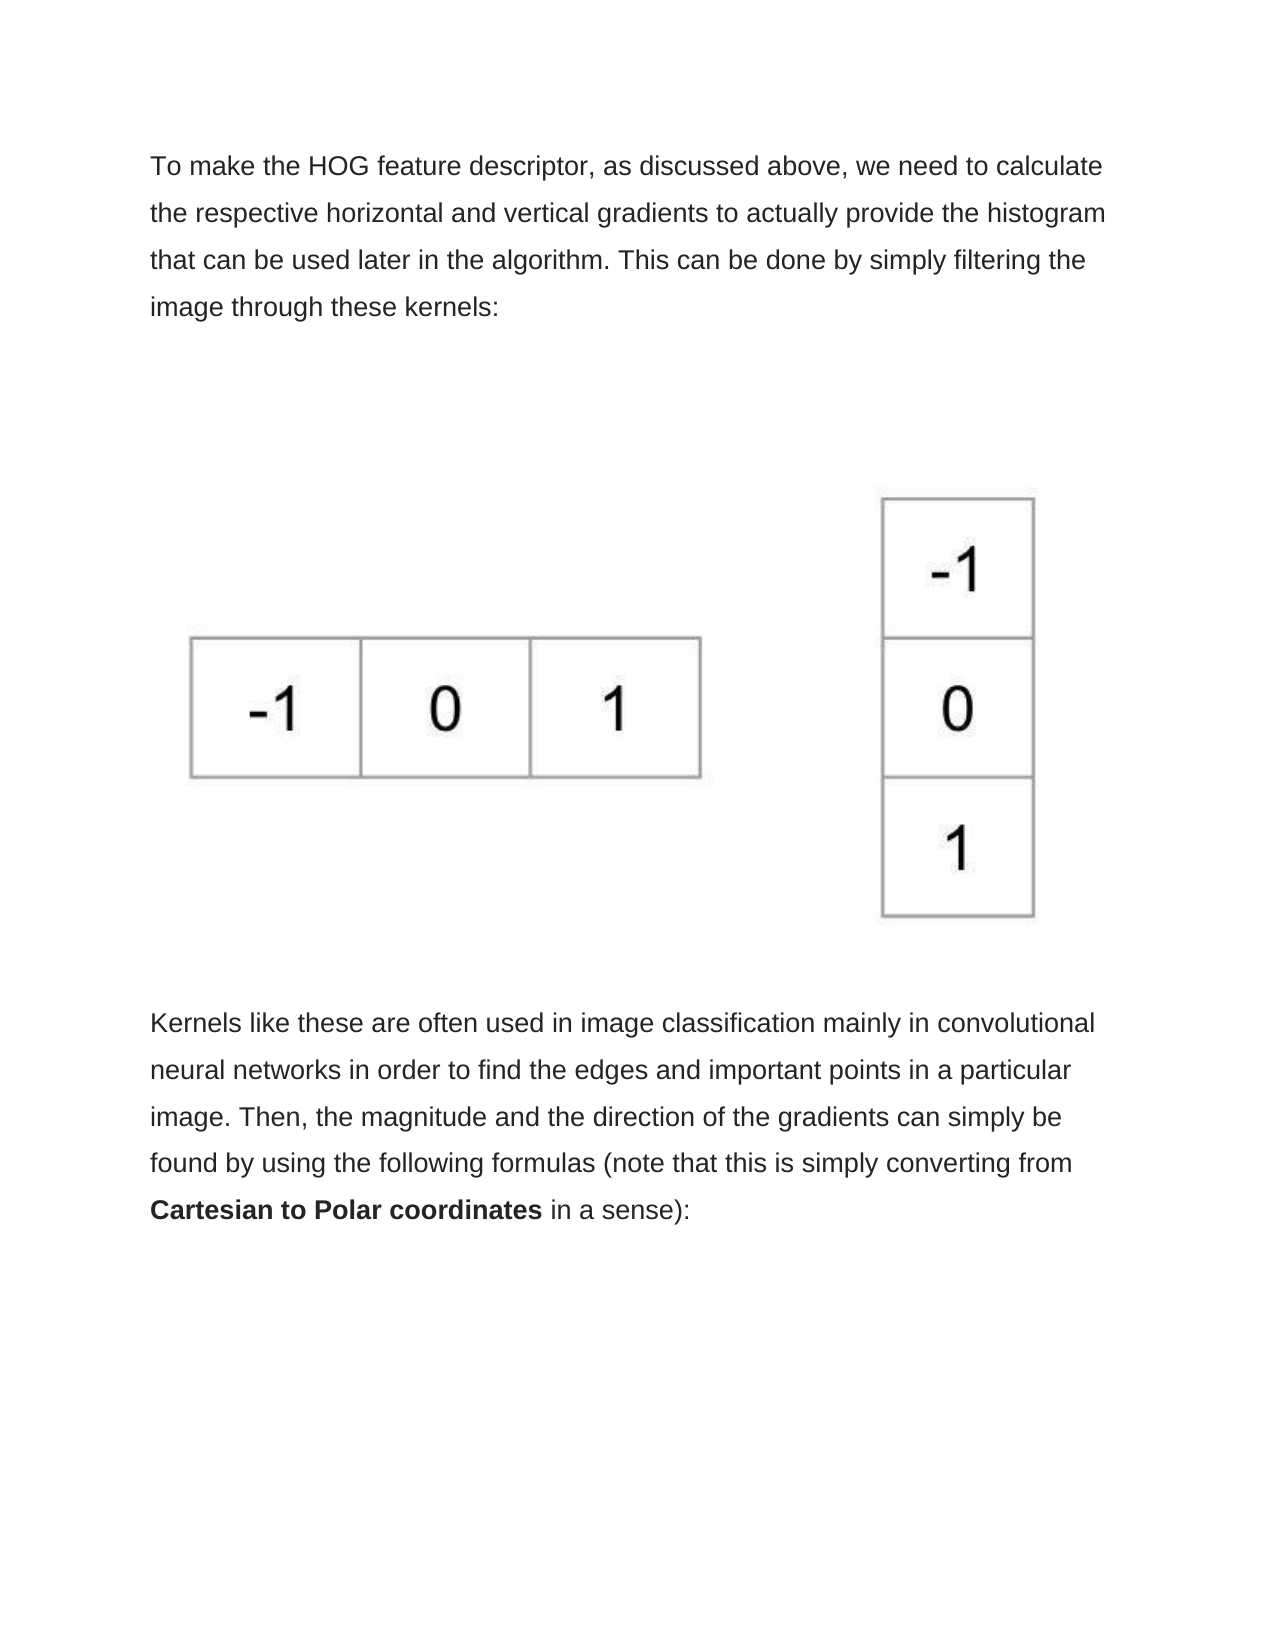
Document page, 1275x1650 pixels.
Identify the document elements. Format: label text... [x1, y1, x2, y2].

text Kernels like these are often used in image classification mainly in convolutional neural networks in order to find the edges and important points in a particular image. Then, the magnitude and the direction of the gradients can simply be found by using the following formulas (note that this is simply converting from Cartesian to Polar coordinates in a sense): [150, 1007, 1125, 1226]
picture [150, 425, 1073, 994]
text To make the HOG feature descriptor, as discussed above, we need to calculate the respective horizontal and vertical gradients to actually provide the histogram that can be used later in the algorithm. This can be done by simply filtering the image through these kernels: [150, 150, 1125, 322]
